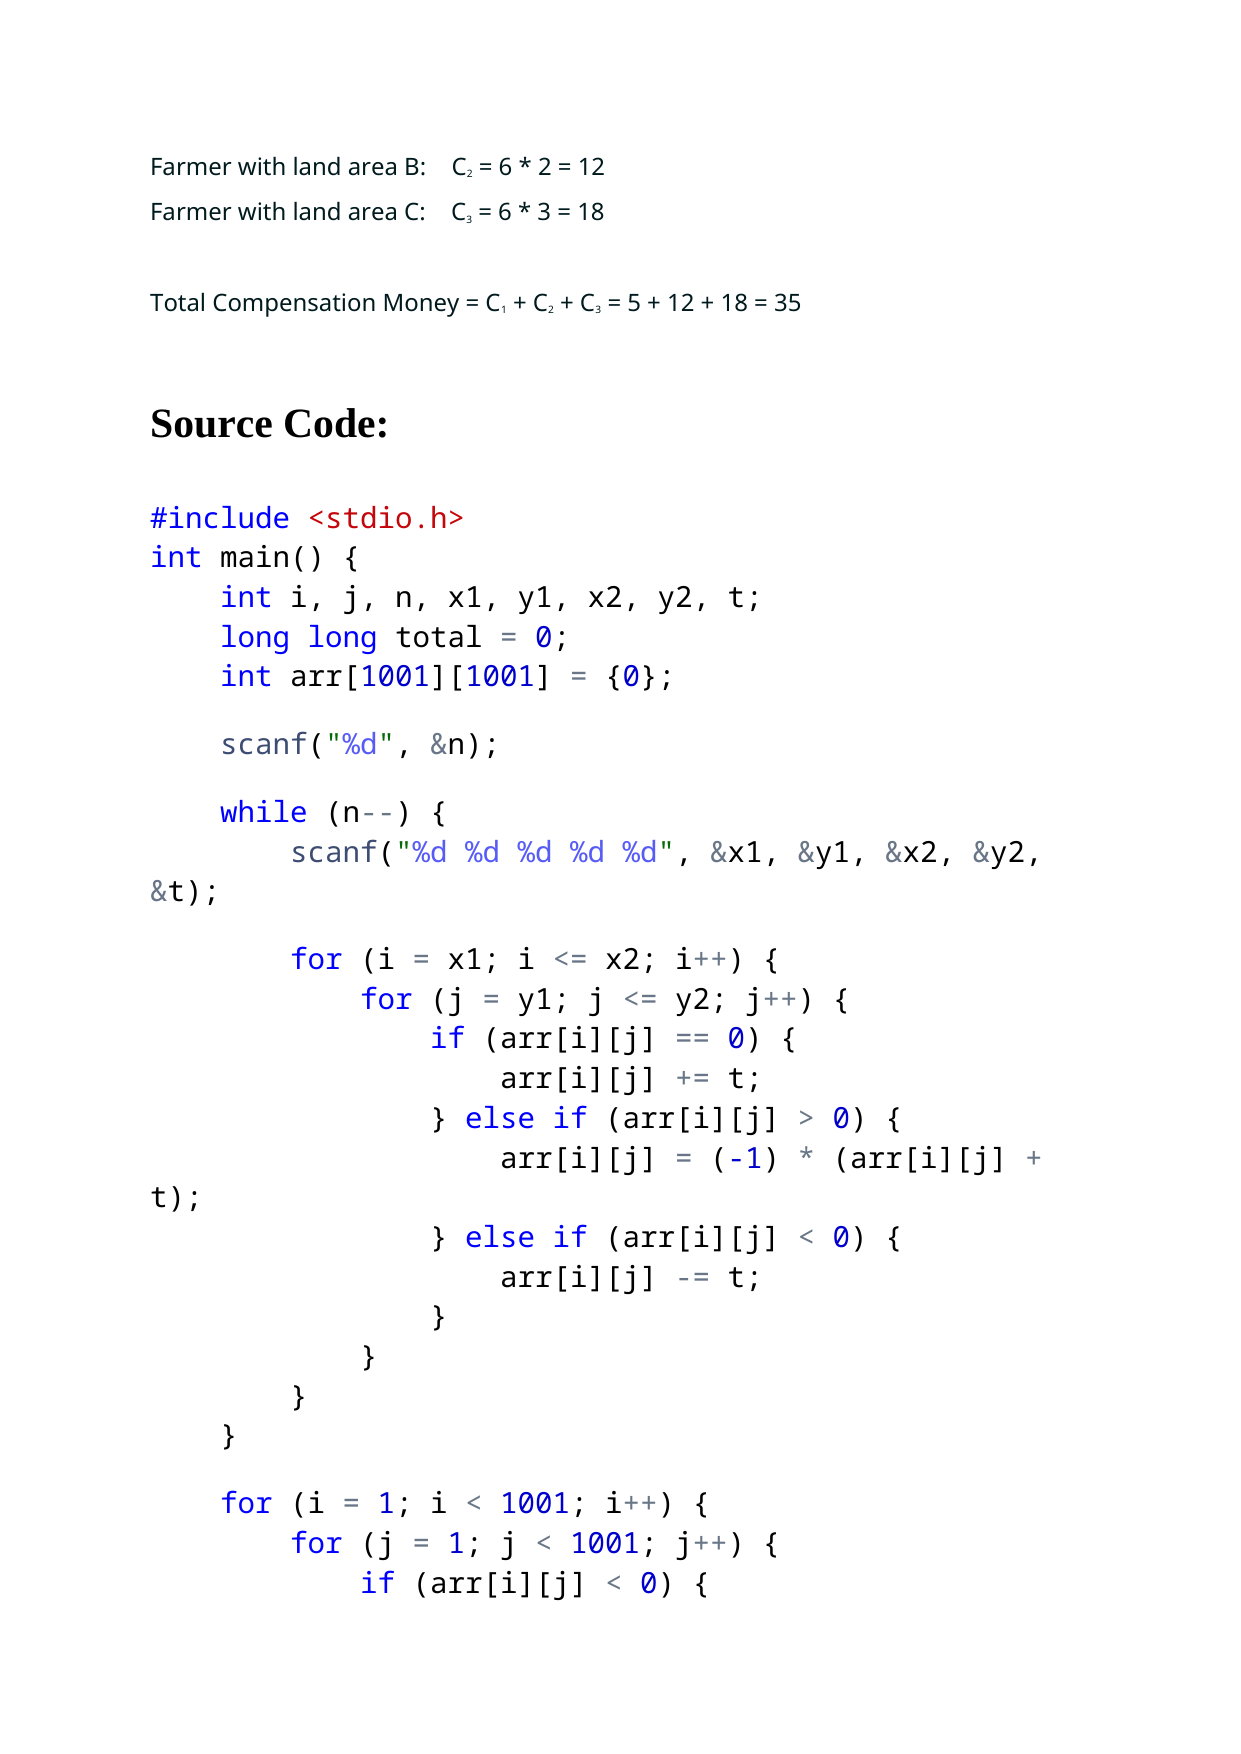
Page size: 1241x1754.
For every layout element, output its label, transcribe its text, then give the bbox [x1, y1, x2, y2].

text arr[i][j] += t; [150, 1057, 1090, 1097]
text Total Compensation Money = C1 + C2 + C3 = 5 + 12 + 18 = 35 [150, 285, 1090, 318]
text } [150, 1296, 1090, 1335]
text for (i = x1; i <= x2; i++) { [150, 938, 1090, 978]
text int main() { [150, 537, 1090, 576]
text } [150, 1335, 1090, 1375]
text Farmer with land area B: C2 = 6 * 2 = 12 [150, 150, 1090, 183]
text } else if (arr[i][j] < 0) { [150, 1216, 1090, 1256]
text scanf("%d", &n); [150, 723, 1090, 763]
text #include <stdio.h> [150, 497, 1090, 537]
text for (j = y1; j <= y2; j++) { [150, 978, 1090, 1018]
text if (arr[i][j] == 0) { [150, 1018, 1090, 1057]
text if (arr[i][j] < 0) { [150, 1562, 1090, 1602]
text Source Code: [150, 399, 1090, 447]
text arr[i][j] = (-1) * (arr[i][j] + t); [150, 1137, 1090, 1216]
text scanf("%d %d %d %d %d", &x1, &y1, &x2, &y2, &t); [150, 831, 1090, 910]
text } else if (arr[i][j] > 0) { [150, 1097, 1090, 1137]
text int i, j, n, x1, y1, x2, y2, t; [150, 576, 1090, 616]
text } [150, 1415, 1090, 1454]
text for (j = 1; j < 1001; j++) { [150, 1522, 1090, 1562]
text } [150, 1375, 1090, 1415]
text long long total = 0; [150, 616, 1090, 656]
text Farmer with land area C: C3 = 6 * 3 = 18 [150, 195, 1090, 228]
text for (i = 1; i < 1001; i++) { [150, 1482, 1090, 1522]
text arr[i][j] -= t; [150, 1256, 1090, 1296]
text while (n--) { [150, 791, 1090, 831]
text int arr[1001][1001] = {0}; [150, 656, 1090, 695]
